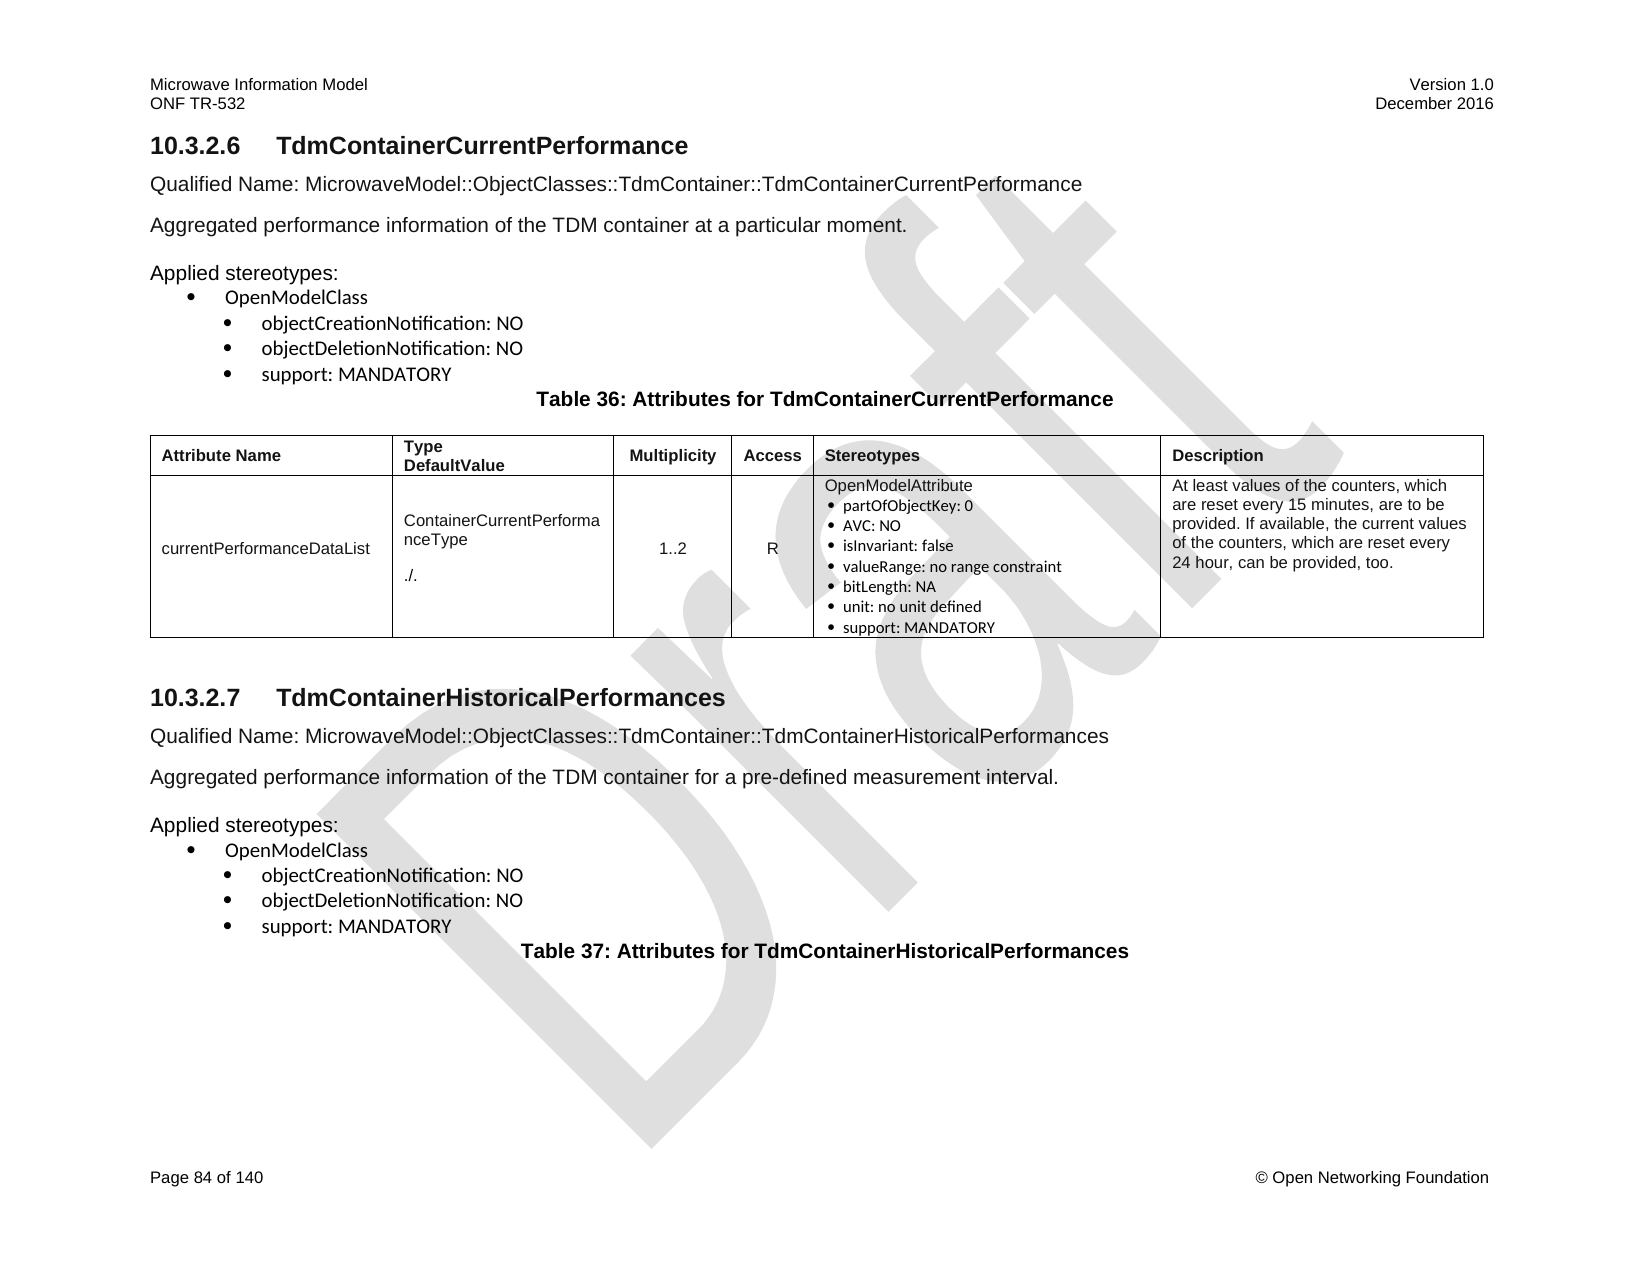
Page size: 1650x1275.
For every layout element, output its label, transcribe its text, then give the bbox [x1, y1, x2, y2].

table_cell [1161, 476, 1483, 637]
list objectDeletionNotification: NO [224, 888, 1500, 913]
text Applied stereotypes: [150, 813, 1500, 837]
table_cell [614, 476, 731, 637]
text Table 36: Attributes for TdmContainerCurrentPerformance [150, 386, 1500, 410]
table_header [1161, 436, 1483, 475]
list objectDeletionNotification: NO [224, 336, 1500, 361]
list objectCreationNotification: NO [224, 310, 1500, 336]
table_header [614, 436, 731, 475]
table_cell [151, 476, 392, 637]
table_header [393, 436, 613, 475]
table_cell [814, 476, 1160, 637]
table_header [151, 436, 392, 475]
list objectCreationNotification: NO [224, 862, 1500, 888]
text Applied stereotypes: [150, 261, 1500, 285]
list OpenModelClass [187, 285, 1500, 310]
text Aggregated performance information of the TDM container at a particular moment. [150, 213, 1500, 237]
subtitle TdmContainerCurrentPerformance [150, 131, 1500, 160]
text Aggregated performance information of the TDM container for a pre-defined measurement interval. [150, 765, 1500, 789]
text Qualified Name: MicrowaveModel::ObjectClasses::TdmContainer::TdmContainerHistoricalPerformances [150, 724, 1500, 748]
text Table 37: Attributes for TdmContainerHistoricalPerformances [150, 938, 1500, 962]
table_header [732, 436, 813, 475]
list support: MANDATORY [224, 913, 1500, 938]
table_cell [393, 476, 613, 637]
subtitle TdmContainerHistoricalPerformances [150, 683, 1500, 712]
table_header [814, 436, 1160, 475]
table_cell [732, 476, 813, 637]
text Qualified Name: MicrowaveModel::ObjectClasses::TdmContainer::TdmContainerCurrentPerformance [150, 172, 1500, 196]
list support: MANDATORY [224, 361, 1500, 386]
list OpenModelClass [187, 837, 1500, 862]
